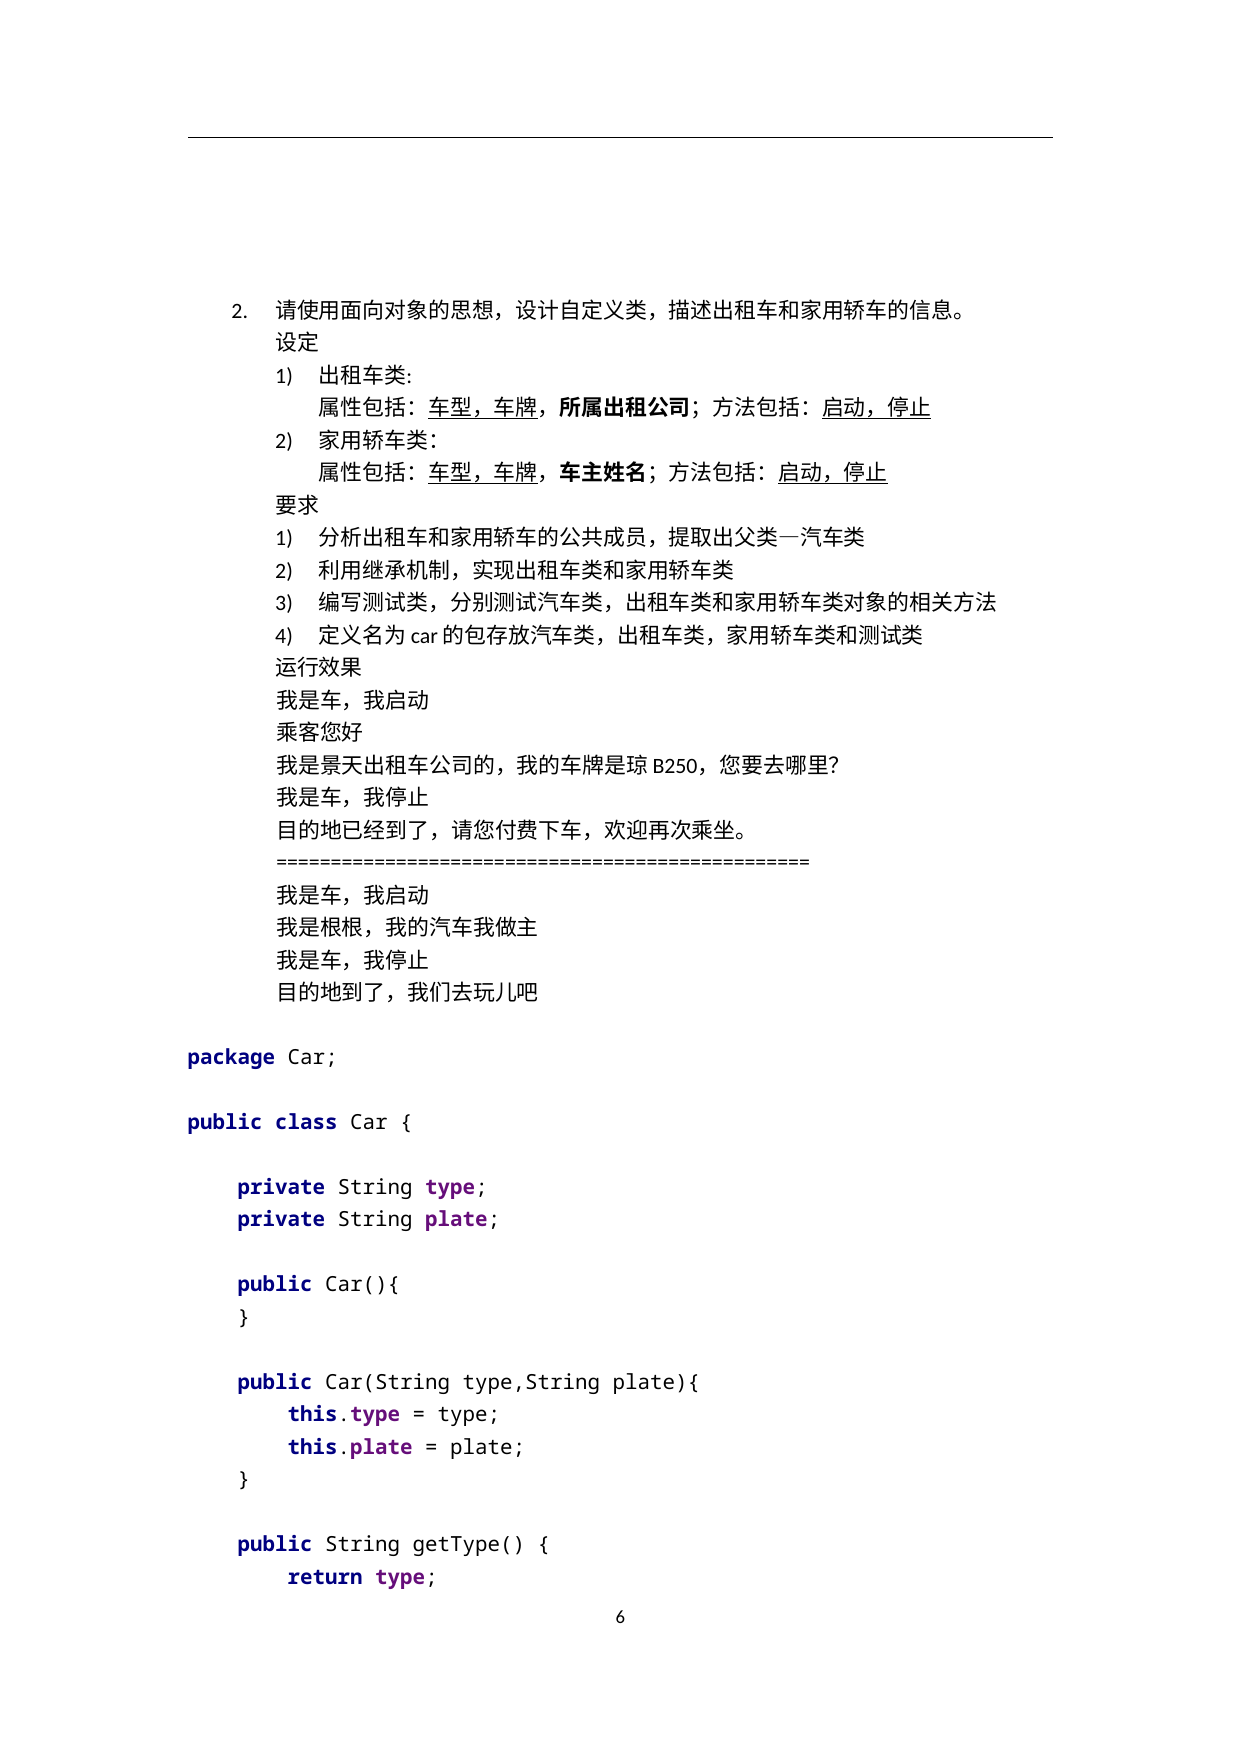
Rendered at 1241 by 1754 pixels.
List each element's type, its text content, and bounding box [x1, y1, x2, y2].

text ================================================= [276, 845, 1053, 877]
list 属性包括：车型，车牌，车主姓名；方法包括：启动，停止 [319, 455, 1053, 487]
list 属性包括：车型，车牌，所属出租公司；方法包括：启动，停止 [319, 390, 1053, 422]
text 目的地已经到了，请您付费下车，欢迎再次乘坐。 [276, 812, 1053, 845]
text 我是车，我停止 [276, 942, 1053, 975]
list 编写测试类，分别测试汽车类，出租车类和家用轿车类对象的相关方法 [275, 585, 1053, 617]
list 利用继承机制，实现出租车类和家用轿车类 [275, 552, 1053, 585]
list 请使用面向对象的思想，设计自定义类，描述出租车和家用轿车的信息。 [231, 292, 1053, 325]
text 我是车，我启动 [276, 877, 1053, 910]
list 分析出租车和家用轿车的公共成员，提取出父类—汽车类 [275, 520, 1053, 552]
text 乘客您好 [276, 715, 1053, 747]
text 要求 [275, 487, 1053, 520]
list 出租车类: [275, 357, 1053, 390]
text 目的地到了，我们去玩儿吧 [276, 975, 1053, 1007]
text 运行效果 [275, 650, 1053, 682]
list 家用轿车类： [275, 422, 1053, 455]
text 设定 [231, 325, 1053, 357]
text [187, 1040, 1053, 1592]
list 定义名为car的包存放汽车类，出租车类，家用轿车类和测试类 [275, 617, 1053, 650]
text 我是根根，我的汽车我做主 [276, 910, 1053, 942]
text 我是景天出租车公司的，我的车牌是琼B250，您要去哪里？ [276, 747, 1053, 780]
text 我是车，我启动 [276, 682, 1053, 715]
text 我是车，我停止 [276, 780, 1053, 812]
